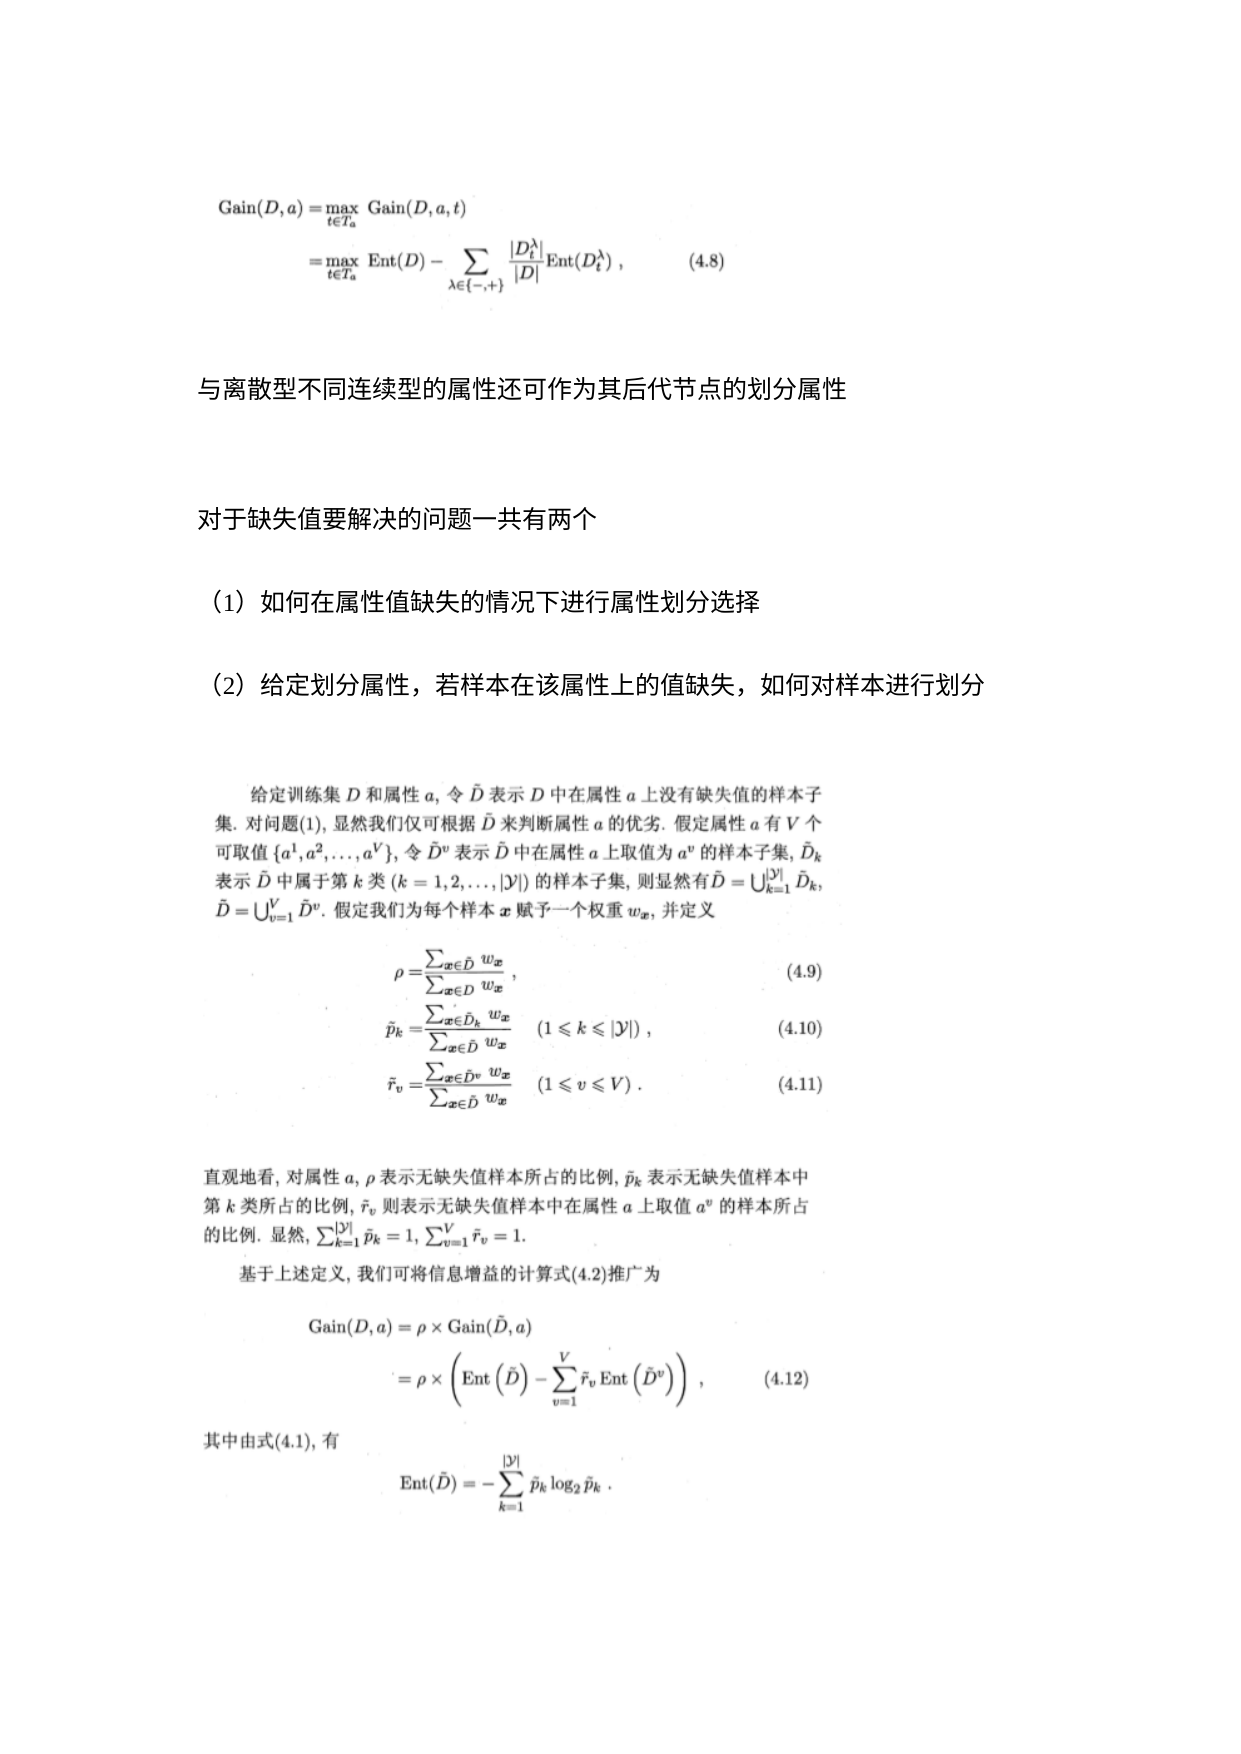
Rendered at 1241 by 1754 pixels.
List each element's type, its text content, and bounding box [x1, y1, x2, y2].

text 与离散型不同连续型的属性还可作为其后代节点的划分属性 [148, 355, 1092, 420]
picture [197, 781, 858, 1128]
text 对于缺失值要解决的问题一共有两个 [148, 485, 1092, 550]
text （1）如何在属性值缺失的情况下进行属性划分选择 [148, 568, 1092, 633]
picture [197, 178, 752, 311]
text （2）给定划分属性，若样本在该属性上的值缺失，如何对样本进行划分 [148, 651, 1092, 716]
picture [197, 1153, 847, 1520]
